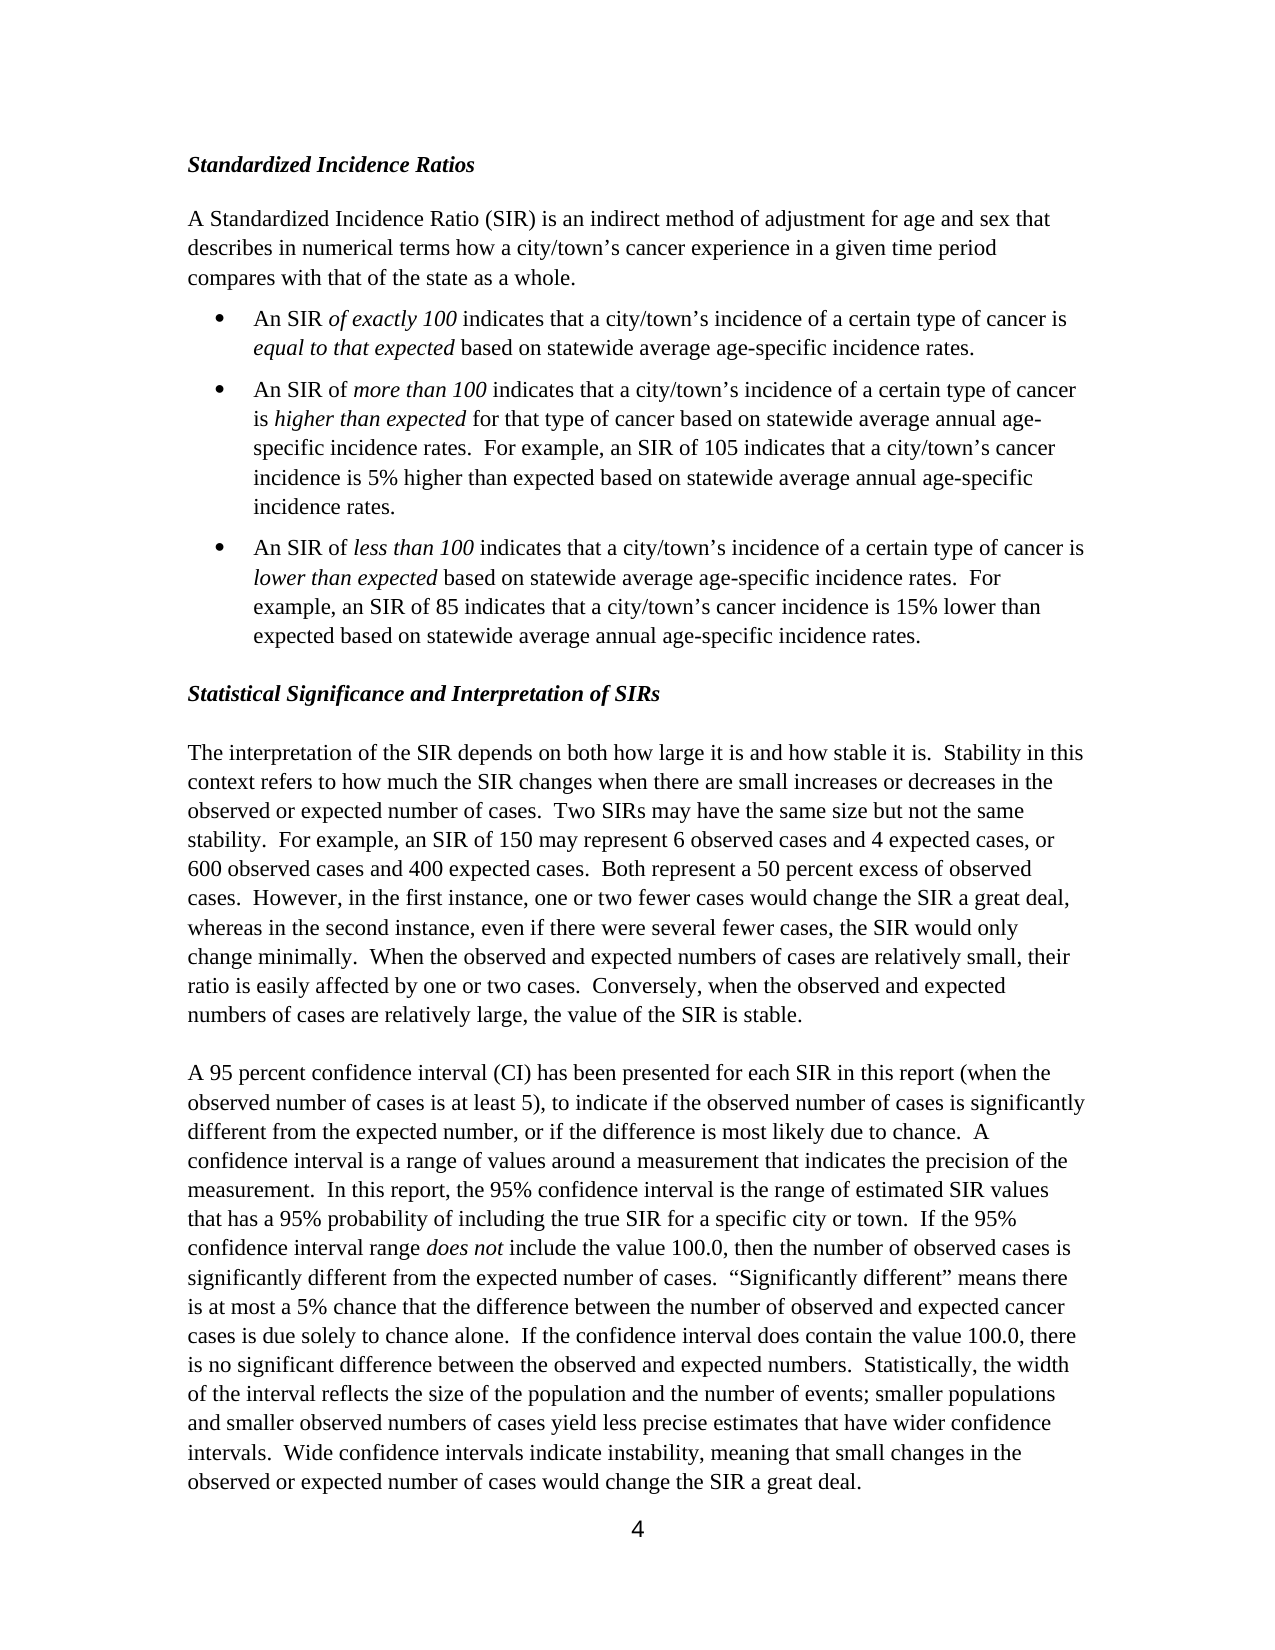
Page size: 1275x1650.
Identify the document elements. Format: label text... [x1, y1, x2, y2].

list An SIR of more than 100 indicates that a city/town’s incidence of a certain type of cancer is higher than expected for that type of cancer based on statewide average annual age-specific incidence rates. For example, an SIR of 105 indicates that a city/town’s cancer incidence is 5% higher than expected based on statewide average annual age-specific incidence rates. [216, 374, 1087, 520]
list An SIR of less than 100 indicates that a city/town’s incidence of a certain type of cancer is lower than expected based on statewide average age-specific incidence rates. For example, an SIR of 85 indicates that a city/town’s cancer incidence is 15% lower than expected based on statewide average annual age-specific incidence rates. [216, 532, 1087, 649]
list A Standardized Incidence Ratio (SIR) is an indirect method of adjustment for age and sex that describes in numerical terms how a city/town’s cancer experience in a given time period compares with that of the state as a whole. [187, 203, 1087, 291]
list Standardized Incidence Ratios [187, 149, 1087, 178]
list The interpretation of the SIR depends on both how large it is and how stable it is. Stability in this context refers to how much the SIR changes when there are small increases or decreases in the observed or expected number of cases. Two SIRs may have the same size but not the same stability. For example, an SIR of 150 may represent 6 observed cases and 4 expected cases, or 600 observed cases and 400 expected cases. Both represent a 50 percent excess of observed cases. However, in the first instance, one or two fewer cases would change the SIR a great deal, whereas in the second instance, even if there were several fewer cases, the SIR would only change minimally. When the observed and expected numbers of cases are relatively small, their ratio is easily affected by one or two cases. Conversely, when the observed and expected numbers of cases are relatively large, the value of the SIR is stable. [187, 737, 1087, 1028]
list An SIR of exactly 100 indicates that a city/town’s incidence of a certain type of cancer is equal to that expected based on statewide average age-specific incidence rates. [216, 303, 1087, 362]
list A 95 percent confidence interval (CI) has been presented for each SIR in this report (when the observed number of cases is at least 5), to indicate if the observed number of cases is significantly different from the expected number, or if the difference is most likely due to chance. A confidence interval is a range of values around a measurement that indicates the precision of the measurement. In this report, the 95% confidence interval is the range of estimated SIR values that has a 95% probability of including the true SIR for a specific city or town. If the 95% confidence interval range does not include the value 100.0, then the number of observed cases is significantly different from the expected number of cases. “Significantly different” means there is at most a 5% chance that the difference between the number of observed and expected cancer cases is due solely to chance alone. If the confidence interval does contain the value 100.0, there is no significant difference between the observed and expected numbers. Statistically, the width of the interval reflects the size of the population and the number of events; smaller populations and smaller observed numbers of cases yield less precise estimates that have wider confidence intervals. Wide confidence intervals indicate instability, meaning that small changes in the observed or expected number of cases would change the SIR a great deal. [187, 1057, 1087, 1495]
list Statistical Significance and Interpretation of SIRs [187, 678, 1087, 707]
